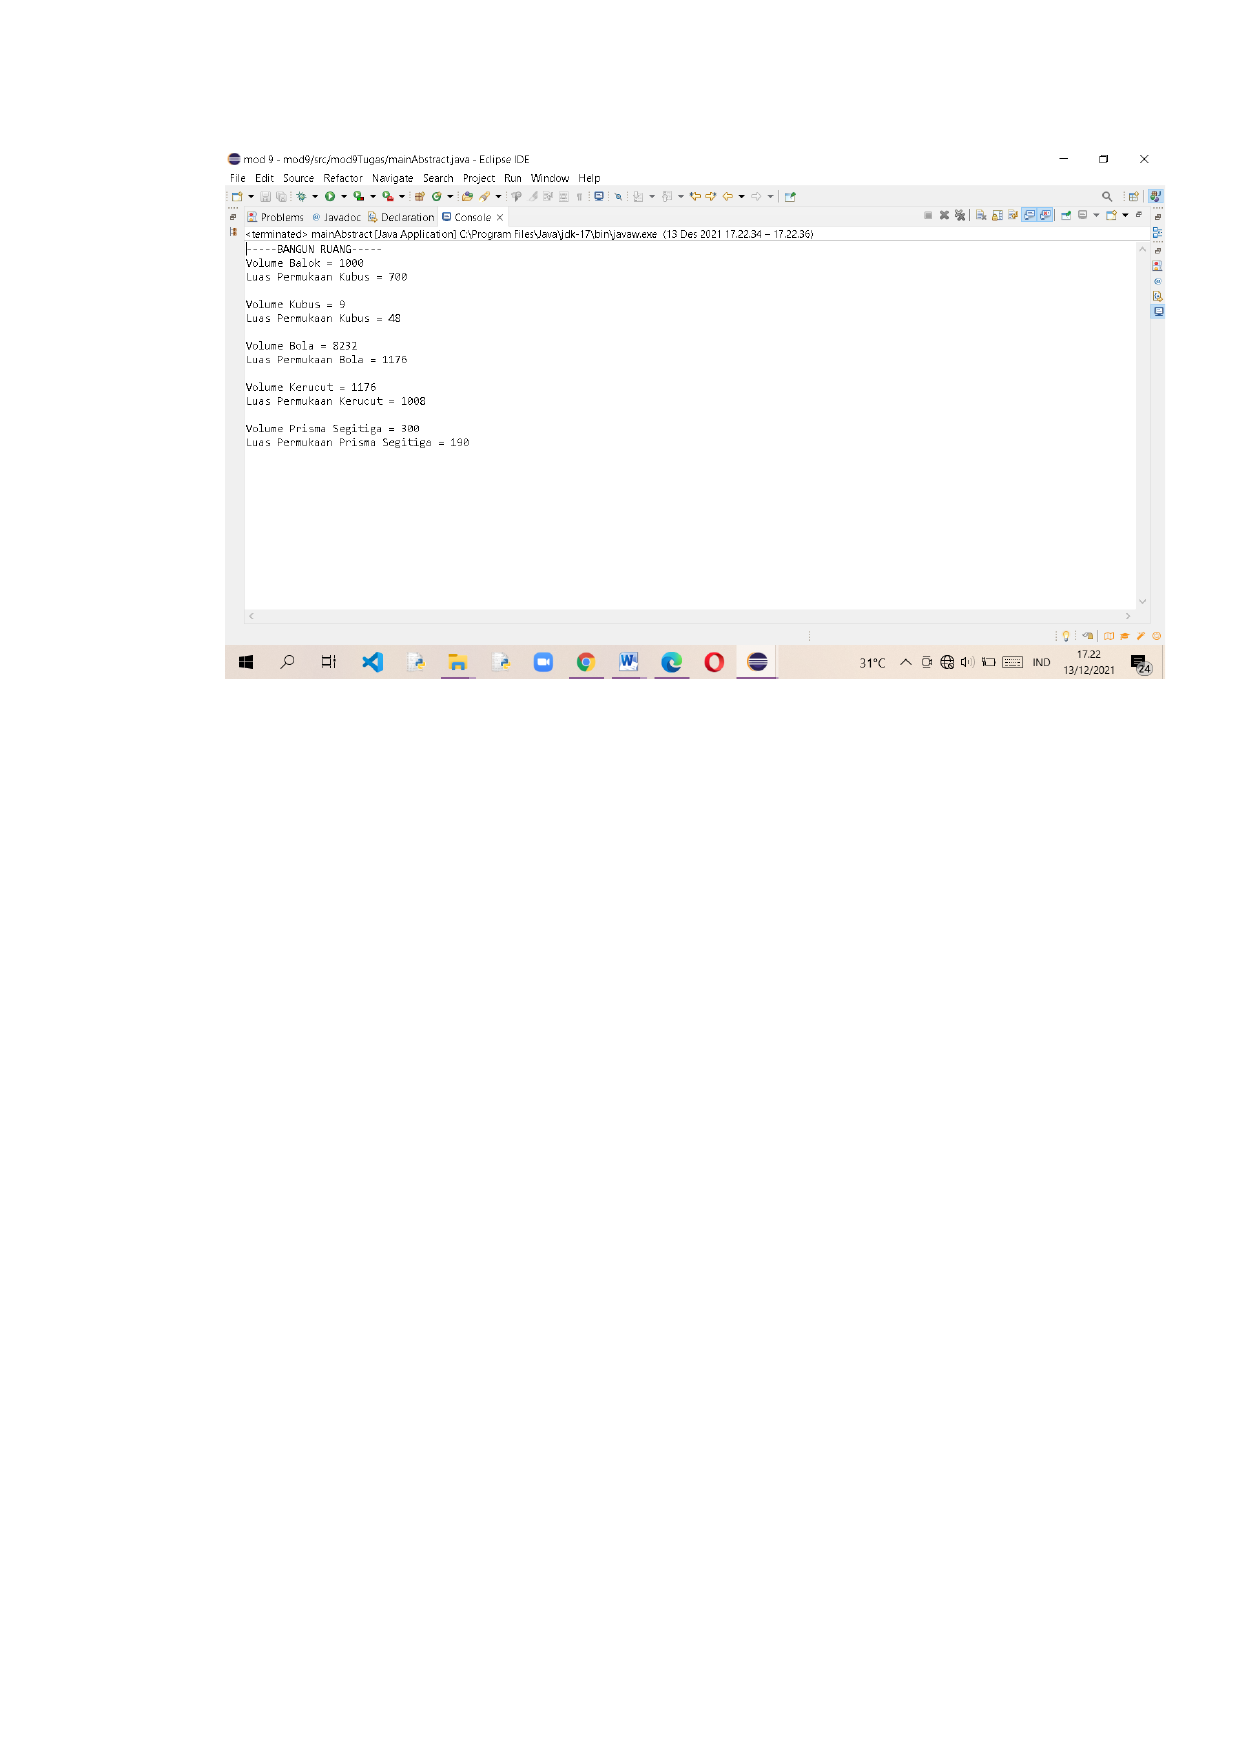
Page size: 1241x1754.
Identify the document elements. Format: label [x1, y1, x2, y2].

picture [225, 150, 1166, 679]
